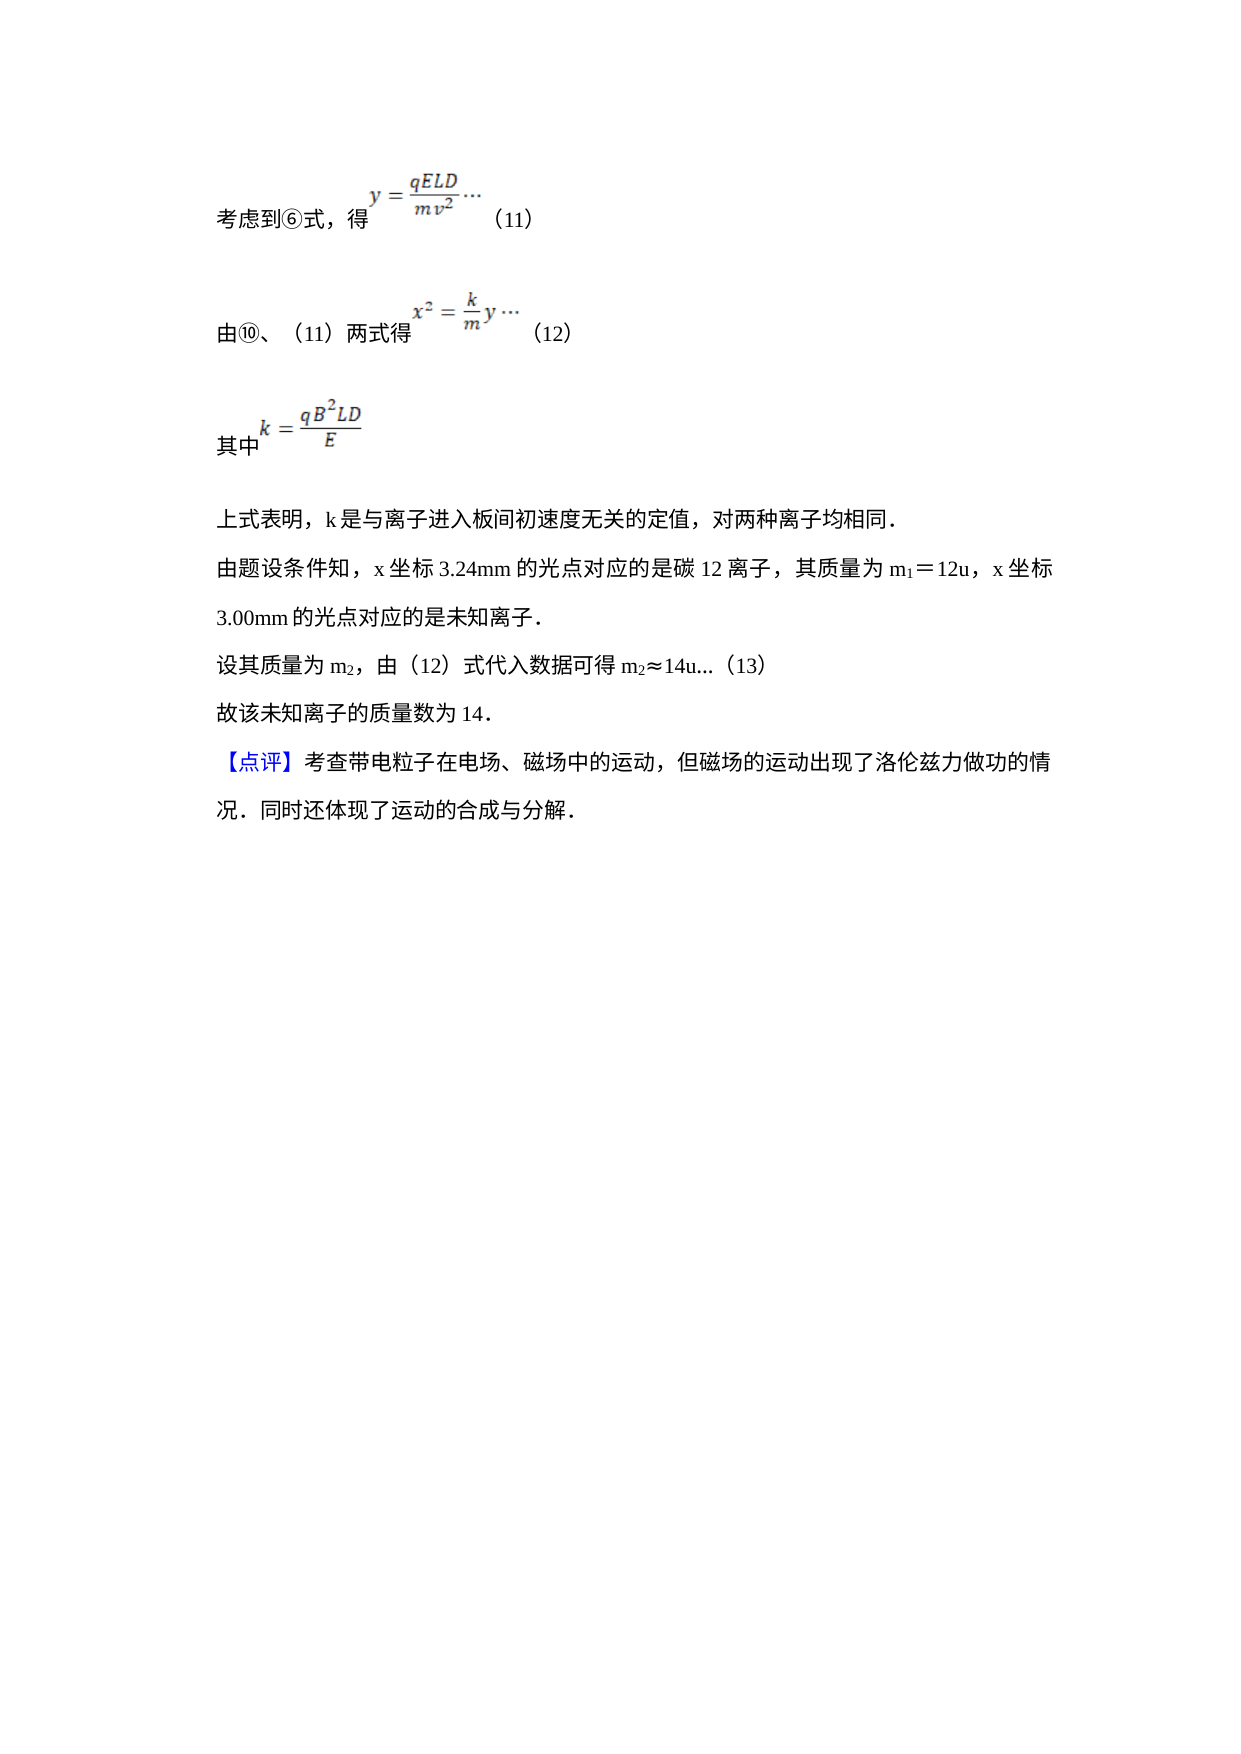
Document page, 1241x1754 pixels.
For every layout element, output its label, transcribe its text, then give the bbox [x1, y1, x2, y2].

text 【点评】考查带电粒子在电场、磁场中的运动，但磁场的运动出现了洛伦兹力做功的情况．同时还体现了运动的合成与分解． [216, 744, 1053, 825]
picture [259, 388, 362, 455]
text 故该未知离子的质量数为14． [216, 696, 1053, 728]
text 设其质量为m2，由（12）式代入数据可得m2≈14u…（13） [216, 647, 1053, 680]
text 其中 [216, 389, 1053, 486]
text 由题设条件知，x坐标3.24mm的光点对应的是碳12离子，其质量为m1＝12u，x坐标3.00mm的光点对应的是未知离子． [216, 550, 1053, 632]
text 由⑩、（11）两式得（12） [216, 275, 1053, 373]
picture [412, 275, 520, 341]
text 上式表明，k是与离子进入板间初速度无关的定值，对两种离子均相同． [216, 502, 1053, 534]
picture [369, 162, 482, 228]
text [216, 162, 1053, 259]
